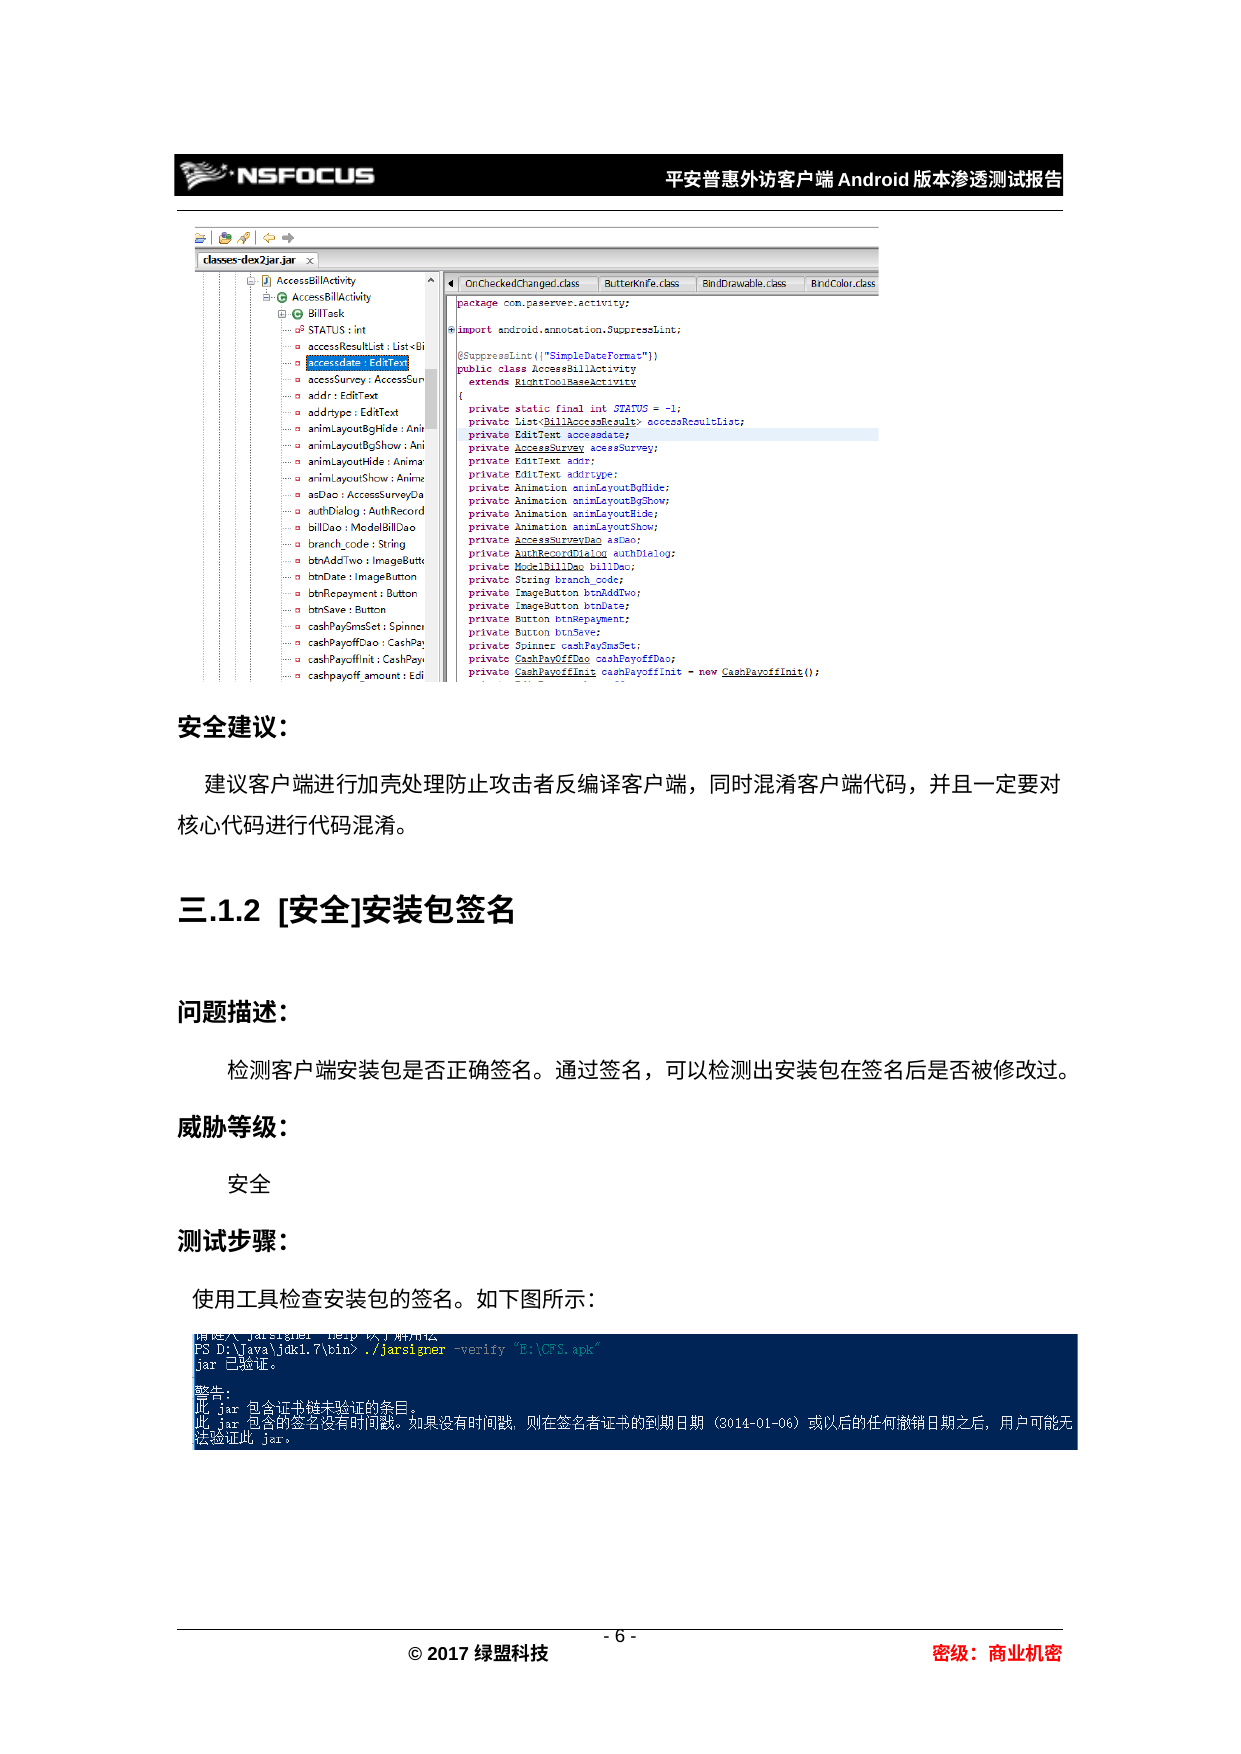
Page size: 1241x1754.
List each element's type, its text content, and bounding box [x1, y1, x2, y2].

picture [192, 1334, 1078, 1450]
text [安全]安装包签名 [177, 875, 1063, 940]
text 安全 [177, 1167, 1063, 1199]
text 建议客户端进行加壳处理防止攻击者反编译客户端，同时混淆客户端代码，并且一定要对核心代码进行代码混淆。 [177, 767, 1063, 840]
text 检测客户端安装包是否正确签名。通过签名，可以检测出安装包在签名后是否被修改过。 [177, 1053, 1063, 1085]
picture [194, 226, 879, 682]
picture [174, 154, 1064, 196]
text 问题描述： [177, 978, 1063, 1043]
text 使用工具检查安装包的签名。如下图所示： [192, 1282, 1063, 1314]
text 安全建议： [177, 693, 1063, 758]
text 测试步骤： [177, 1207, 1063, 1272]
text 威胁等级： [177, 1093, 1063, 1158]
